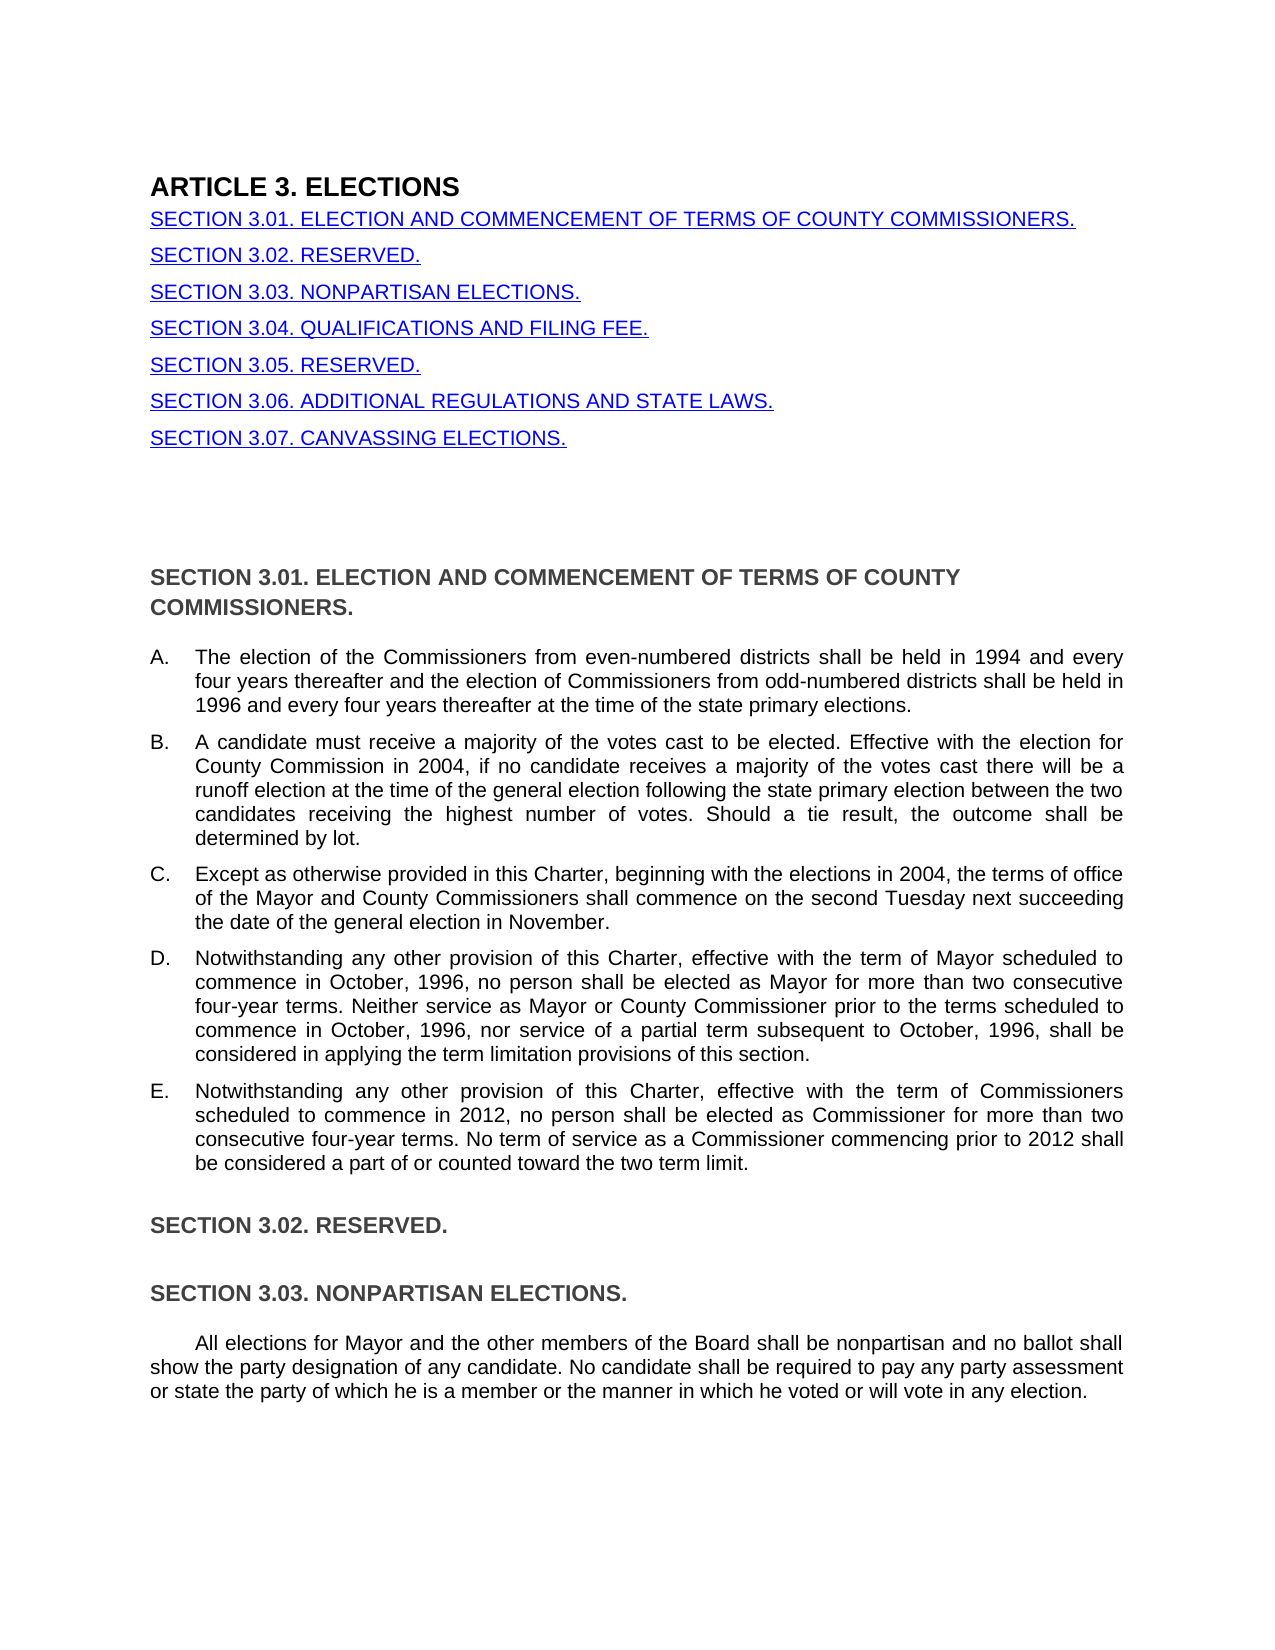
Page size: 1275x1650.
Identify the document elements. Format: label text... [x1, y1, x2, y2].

text SECTION 3.07. CANVASSING ELECTIONS. [150, 426, 1125, 449]
list A. The election of the Commissioners from even-numbered districts shall be held in 1994 and every four years thereafter and the election of Commissioners from odd-numbered districts shall be held in 1996 and every four years thereafter at the time of the state primary elections. [150, 645, 1125, 717]
text SECTION 3.03. NONPARTISAN ELECTIONS. [150, 1279, 1125, 1306]
text SECTION 3.02. RESERVED. [150, 243, 1125, 267]
text SECTION 3.04. QUALIFICATIONS AND FILING FEE. [150, 316, 1125, 340]
text SECTION 3.02. RESERVED. [150, 1212, 1125, 1238]
list E. Notwithstanding any other provision of this Charter, effective with the term of Commissioners scheduled to commence in 2012, no person shall be elected as Commissioner for more than two consecutive four-year terms. No term of service as a Commissioner commencing prior to 2012 shall be considered a part of or counted toward the two term limit. [150, 1078, 1125, 1174]
list C. Except as otherwise provided in this Charter, beginning with the elections in 2004, the terms of office of the Mayor and County Commissioners shall commence on the second Tuesday next succeeding the date of the general election in November. [150, 862, 1125, 934]
text All elections for Mayor and the other members of the Board shall be nonpartisan and no ballot shall show the party designation of any candidate. No candidate shall be required to pay any party assessment or state the party of which he is a member or the manner in which he voted or will vote in any election. [150, 1331, 1125, 1402]
text SECTION 3.03. NONPARTISAN ELECTIONS. [150, 280, 1125, 304]
text SECTION 3.06. ADDITIONAL REGULATIONS AND STATE LAWS. [150, 389, 1125, 413]
list D. Notwithstanding any other provision of this Charter, effective with the term of Mayor scheduled to commence in October, 1996, no person shall be elected as Mayor for more than two consecutive four-year terms. Neither service as Mayor or County Commissioner prior to the terms scheduled to commence in October, 1996, nor service of a partial term subsequent to October, 1996, shall be considered in applying the term limitation provisions of this section. [150, 946, 1125, 1066]
text SECTION 3.01. ELECTION AND COMMENCEMENT OF TERMS OF COUNTY COMMISSIONERS. [150, 564, 1125, 620]
list B. A candidate must receive a majority of the votes cast to be elected. Effective with the election for County Commission in 2004, if no candidate receives a majority of the votes cast there will be a runoff election at the time of the general election following the state primary election between the two candidates receiving the highest number of votes. Should a tie result, the outcome shall be determined by lot. [150, 729, 1125, 849]
subtitle ARTICLE 3. ELECTIONS [150, 171, 1125, 202]
text SECTION 3.01. ELECTION AND COMMENCEMENT OF TERMS OF COUNTY COMMISSIONERS. [150, 207, 1125, 231]
text SECTION 3.05. RESERVED. [150, 353, 1125, 377]
